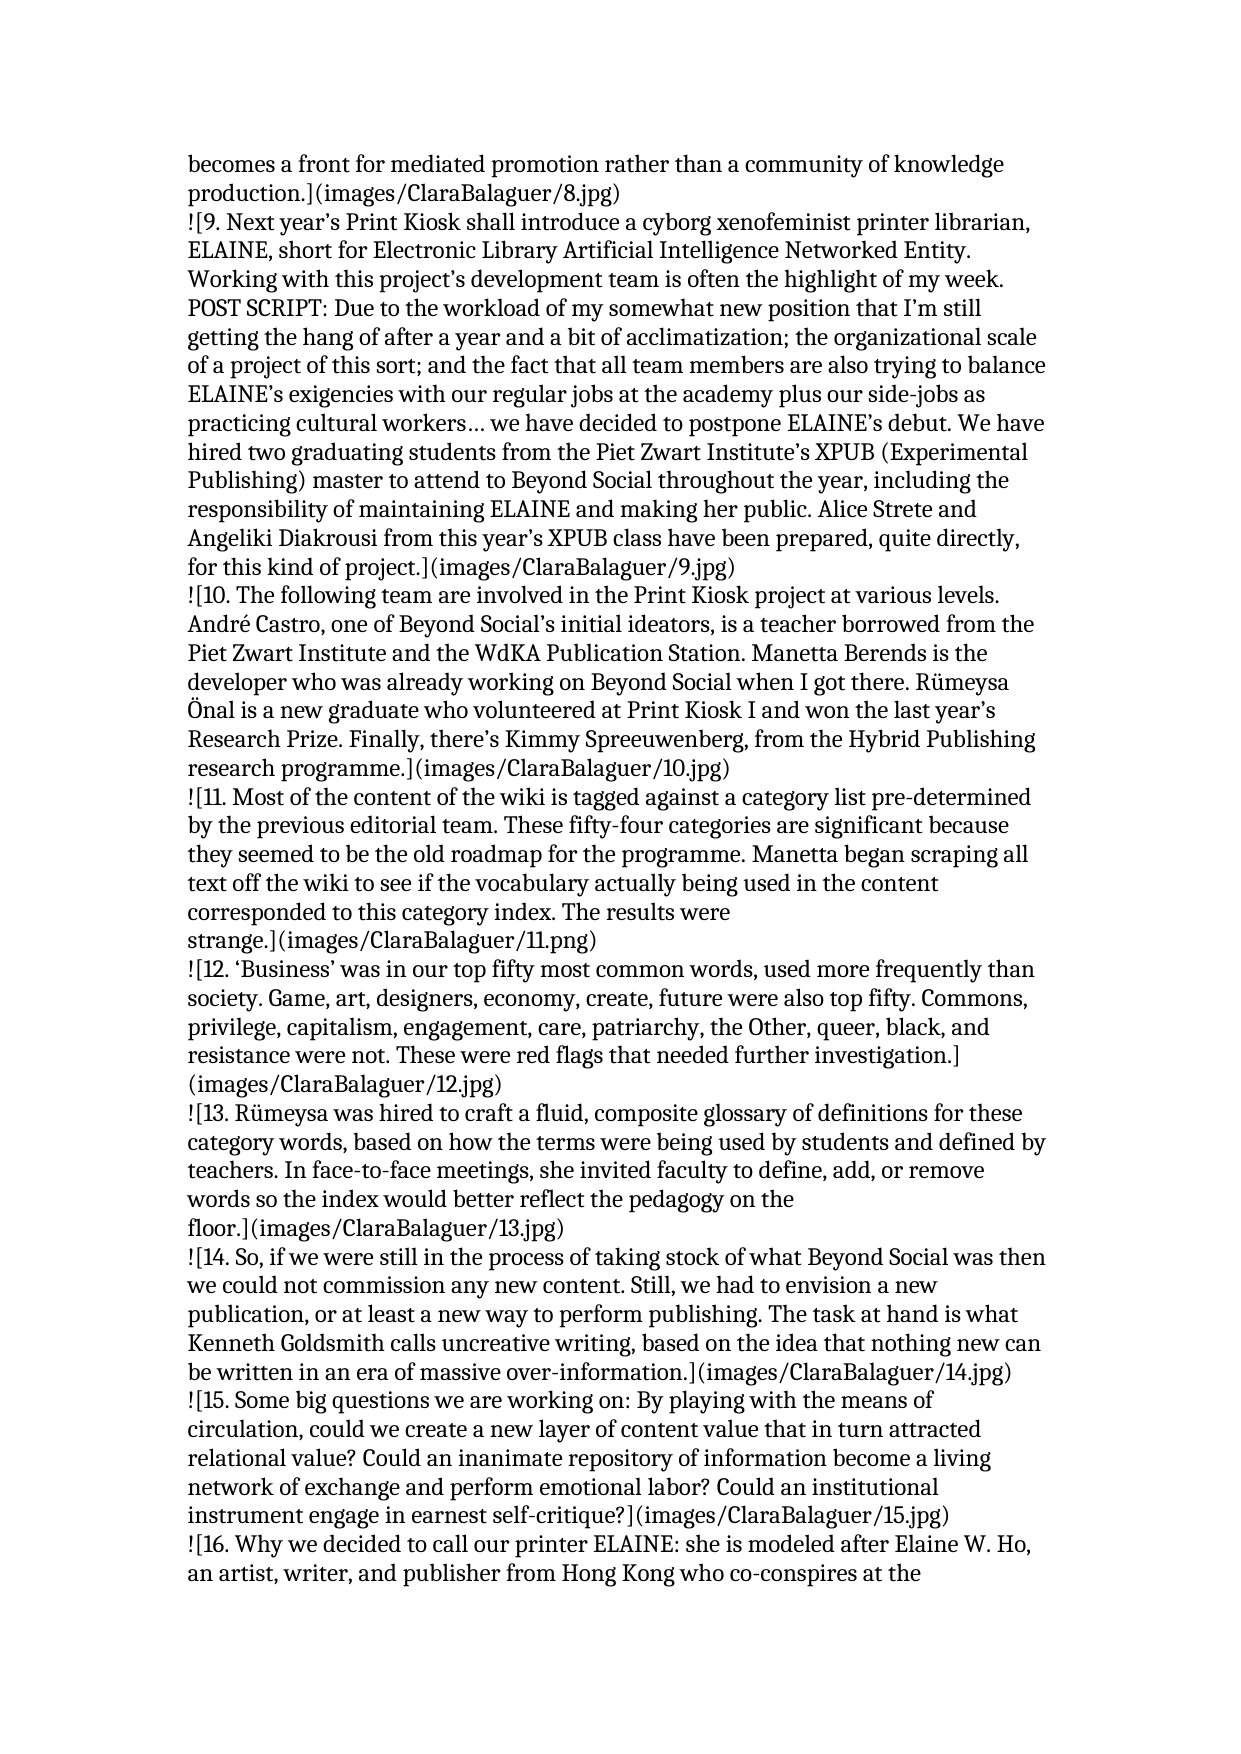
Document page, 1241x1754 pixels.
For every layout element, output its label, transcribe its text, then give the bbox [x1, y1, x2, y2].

text ![13. Rümeysa was hired to craft a fluid, composite glossary of definitions for these category words, based on how the terms were being used by students and defined by teachers. In face-to-face meetings, she invited faculty to define, add, or remove words so the index would better reflect the pedagogy on the floor.](images/ClaraBalaguer/13.jpg) [187, 1099, 1053, 1242]
text ![10. The following team are involved in the Print Kiosk project at various levels. André Castro, one of Beyond Social’s initial ideators, is a teacher borrowed from the Piet Zwart Institute and the WdKA Publication Station. Manetta Berends is the developer who was already working on Beyond Social when I got there. Rümeysa Önal is a new graduate who volunteered at Print Kiosk I and won the last year’s Research Prize. Finally, there’s Kimmy Spreeuwenberg, from the Hybrid Publishing research programme.](images/ClaraBalaguer/10.jpg) [187, 581, 1053, 782]
text ![15. Some big questions we are working on: By playing with the means of circulation, could we create a new layer of content value that in turn attracted relational value? Could an inanimate repository of information become a living network of exchange and perform emotional labor? Could an institutional instrument engage in earnest self-critique?](images/ClaraBalaguer/15.jpg) [187, 1386, 1053, 1530]
text ![12. ‘Business’ was in our top fifty most common words, used more frequently than society. Game, art, designers, economy, create, future were also top fifty. Commons, privilege, capitalism, engagement, care, patriarchy, the Other, queer, black, and resistance were not. These were red flags that needed further investigation.](images/ClaraBalaguer/12.jpg) [187, 955, 1053, 1099]
text ![14. So, if we were still in the process of taking stock of what Beyond Social was then we could not commission any new content. Still, we had to envision a new publication, or at least a new way to perform publishing. The task at hand is what Kenneth Goldsmith calls uncreative writing, based on the idea that nothing new can be written in an era of massive over-information.](images/ClaraBalaguer/14.jpg) [187, 1242, 1053, 1386]
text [187, 150, 1053, 207]
text ![11. Most of the content of the wiki is tagged against a category list pre-determined by the previous editorial team. These fifty-four categories are significant because they seemed to be the old roadmap for the programme. Manetta began scraping all text off the wiki to see if the vocabulary actually being used in the content corresponded to this category index. The results were strange.](images/ClaraBalaguer/11.png) [187, 782, 1053, 955]
text ![9. Next year’s Print Kiosk shall introduce a cyborg xenofeminist printer librarian, ELAINE, short for Electronic Library Artificial Intelligence Networked Entity. Working with this project’s development team is often the highlight of my week. POST SCRIPT: Due to the workload of my somewhat new position that I’m still getting the hang of after a year and a bit of acclimatization; the organizational scale of a project of this sort; and the fact that all team members are also trying to balance ELAINE’s exigencies with our regular jobs at the academy plus our side-jobs as practicing cultural workers… we have decided to postpone ELAINE’s debut. We have hired two graduating students from the Piet Zwart Institute’s XPUB (Experimental Publishing) master to attend to Beyond Social throughout the year, including the responsibility of maintaining ELAINE and making her public. Alice Strete and Angeliki Diakrousi from this year’s XPUB class have been prepared, quite directly, for this kind of project.](images/ClaraBalaguer/9.jpg) [187, 207, 1053, 581]
